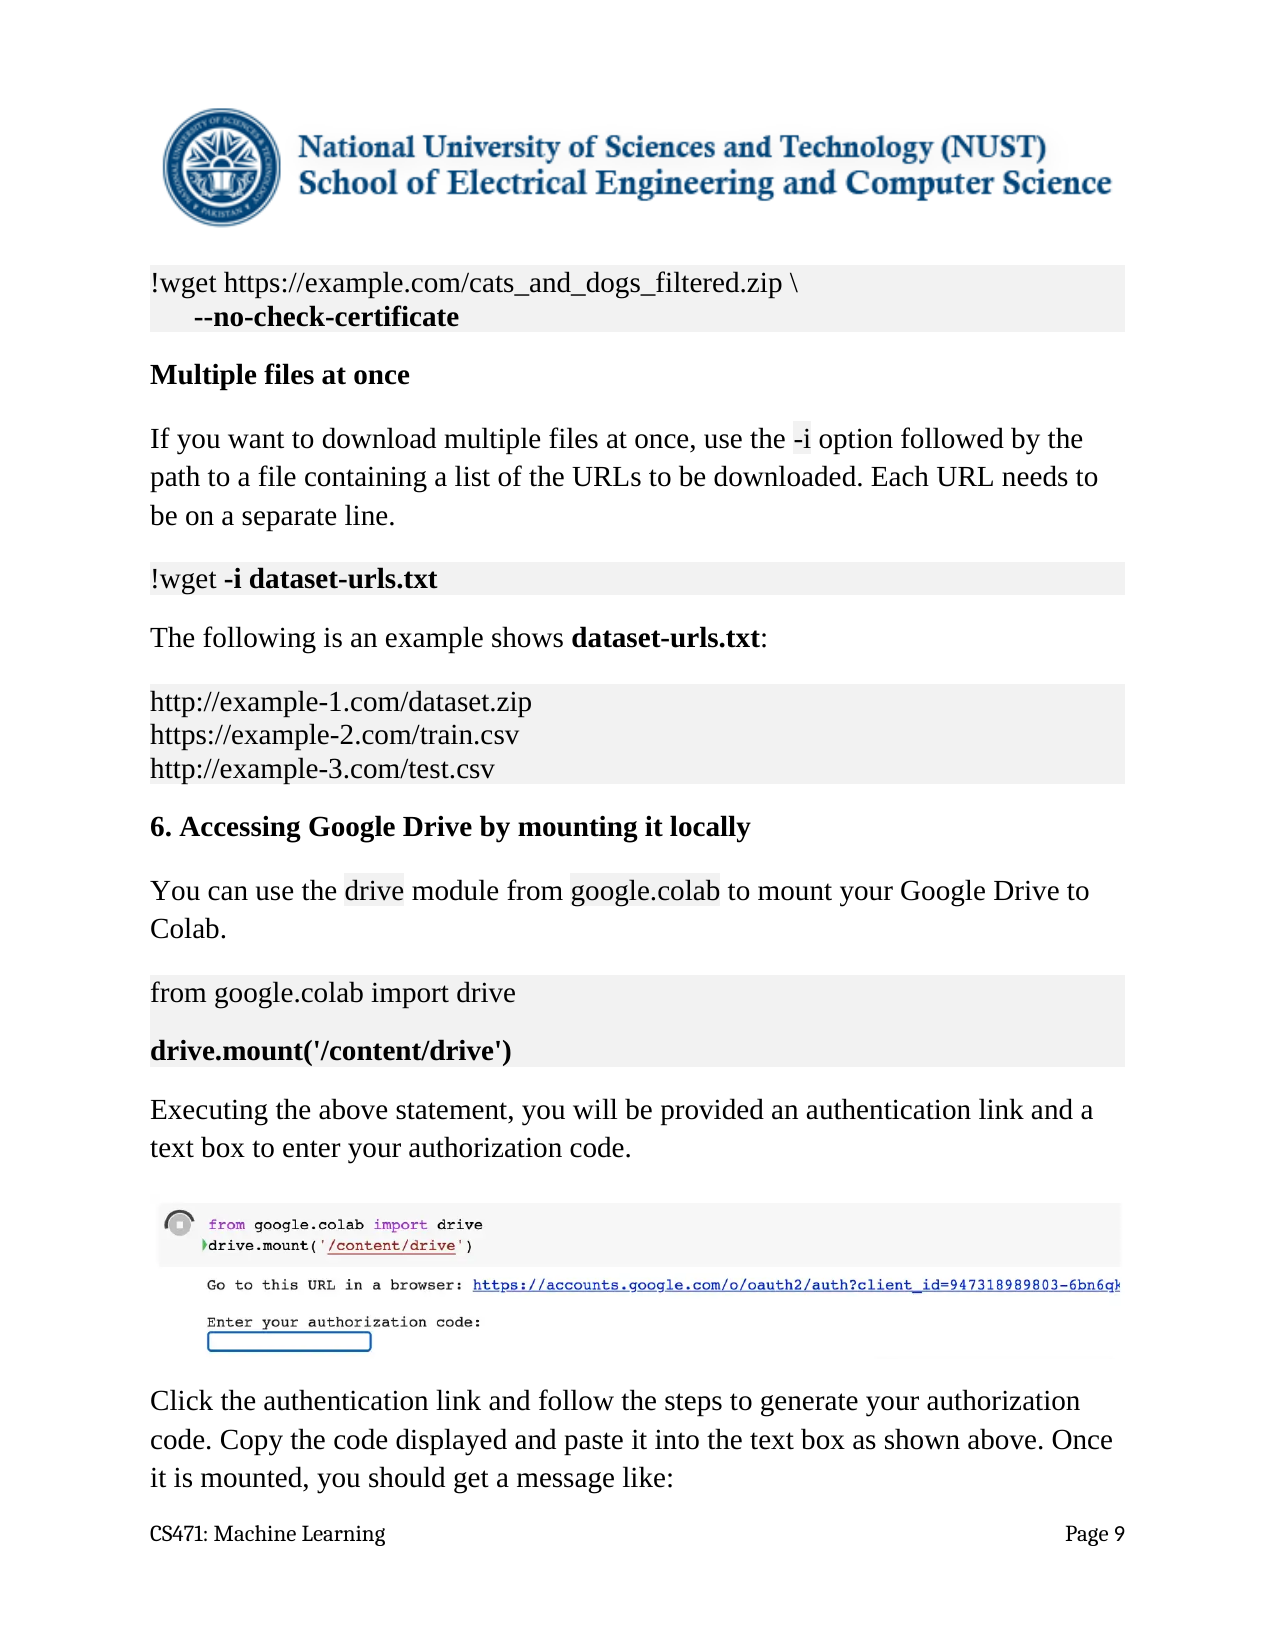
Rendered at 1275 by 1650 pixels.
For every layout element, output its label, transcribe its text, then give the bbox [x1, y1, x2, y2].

text Click the authentication link and follow the steps to generate your authorization code. Copy the code displayed and paste it into the text box as shown above. Once it is mounted, you should get a message like: [150, 1383, 1125, 1494]
text 6. Accessing Google Drive by mounting it locally [150, 809, 1125, 843]
text from google.colab import drive [150, 975, 1125, 1008]
text If you want to download multiple files at once, use the -i option followed by the path to a file containing a list of the URLs to be downloaded. Each URL needs to be on a separate line. [150, 421, 1125, 532]
text The following is an example shows dataset-urls.txt: [150, 620, 1125, 654]
picture [150, 103, 1125, 238]
text You can use the drive module from google.colab to mount your Google Drive to Colab. [150, 873, 1125, 945]
picture [150, 1194, 1125, 1359]
text Multiple files at once [150, 357, 1125, 391]
text !wget -i dataset-urls.txt [150, 562, 1125, 595]
text !wget https://example.com/cats_and_dogs_filtered.zip \ --no-check-certificate [150, 265, 1125, 332]
text http://example-1.com/dataset.zip https://example-2.com/train.csv http://example-3.com/test.csv [150, 684, 1125, 784]
text Executing the above statement, you will be provided an authentication link and a text box to enter your authorization code. [150, 1092, 1125, 1164]
text drive.mount('/content/drive') [150, 1033, 1125, 1067]
